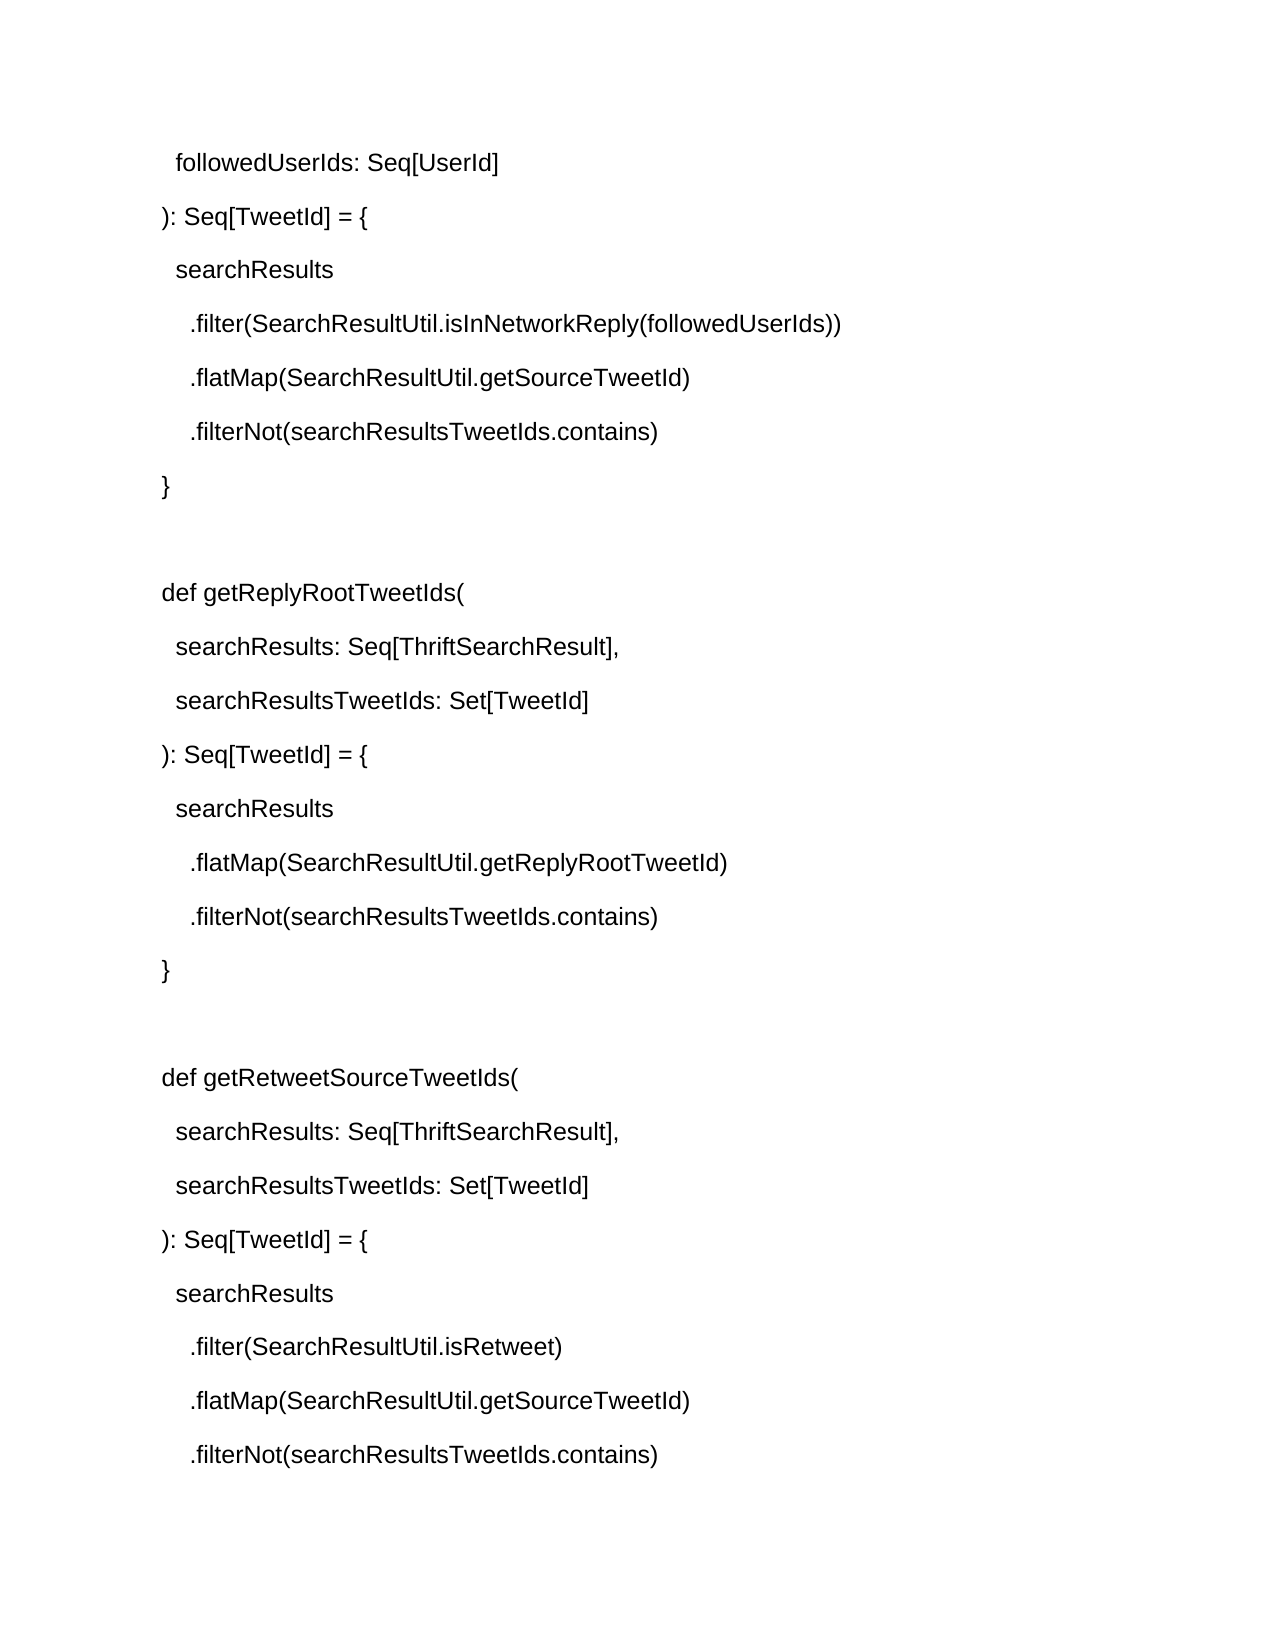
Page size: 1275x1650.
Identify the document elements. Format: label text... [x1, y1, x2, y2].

text .filterNot(searchResultsTweetIds.contains) [148, 902, 1127, 930]
text searchResultsTweetIds: Set[TweetId] [148, 686, 1127, 715]
text def getRetweetSourceTweetIds( [148, 1063, 1127, 1092]
text searchResults [148, 794, 1127, 823]
text searchResultsTweetIds: Set[TweetId] [148, 1171, 1127, 1199]
text searchResults [148, 1278, 1127, 1307]
text .filterNot(searchResultsTweetIds.contains) [148, 1440, 1127, 1469]
text } [148, 955, 1127, 984]
text searchResults: Seq[ThriftSearchResult], [148, 632, 1127, 661]
text .flatMap(SearchResultUtil.getSourceTweetId) [148, 1386, 1127, 1415]
text searchResults: Seq[ThriftSearchResult], [148, 1117, 1127, 1146]
text ): Seq[TweetId] = { [148, 201, 1127, 230]
text .filterNot(searchResultsTweetIds.contains) [148, 417, 1127, 446]
text def getReplyRootTweetIds( [148, 578, 1127, 607]
text .flatMap(SearchResultUtil.getSourceTweetId) [148, 363, 1127, 392]
text .filter(SearchResultUtil.isInNetworkReply(followedUserIds)) [148, 309, 1127, 338]
text searchResults [148, 255, 1127, 284]
text ): Seq[TweetId] = { [148, 1225, 1127, 1253]
text .flatMap(SearchResultUtil.getReplyRootTweetId) [148, 848, 1127, 876]
text } [148, 471, 1127, 499]
text .filter(SearchResultUtil.isRetweet) [148, 1332, 1127, 1361]
text ): Seq[TweetId] = { [148, 740, 1127, 769]
text followedUserIds: Seq[UserId] [148, 148, 1127, 176]
